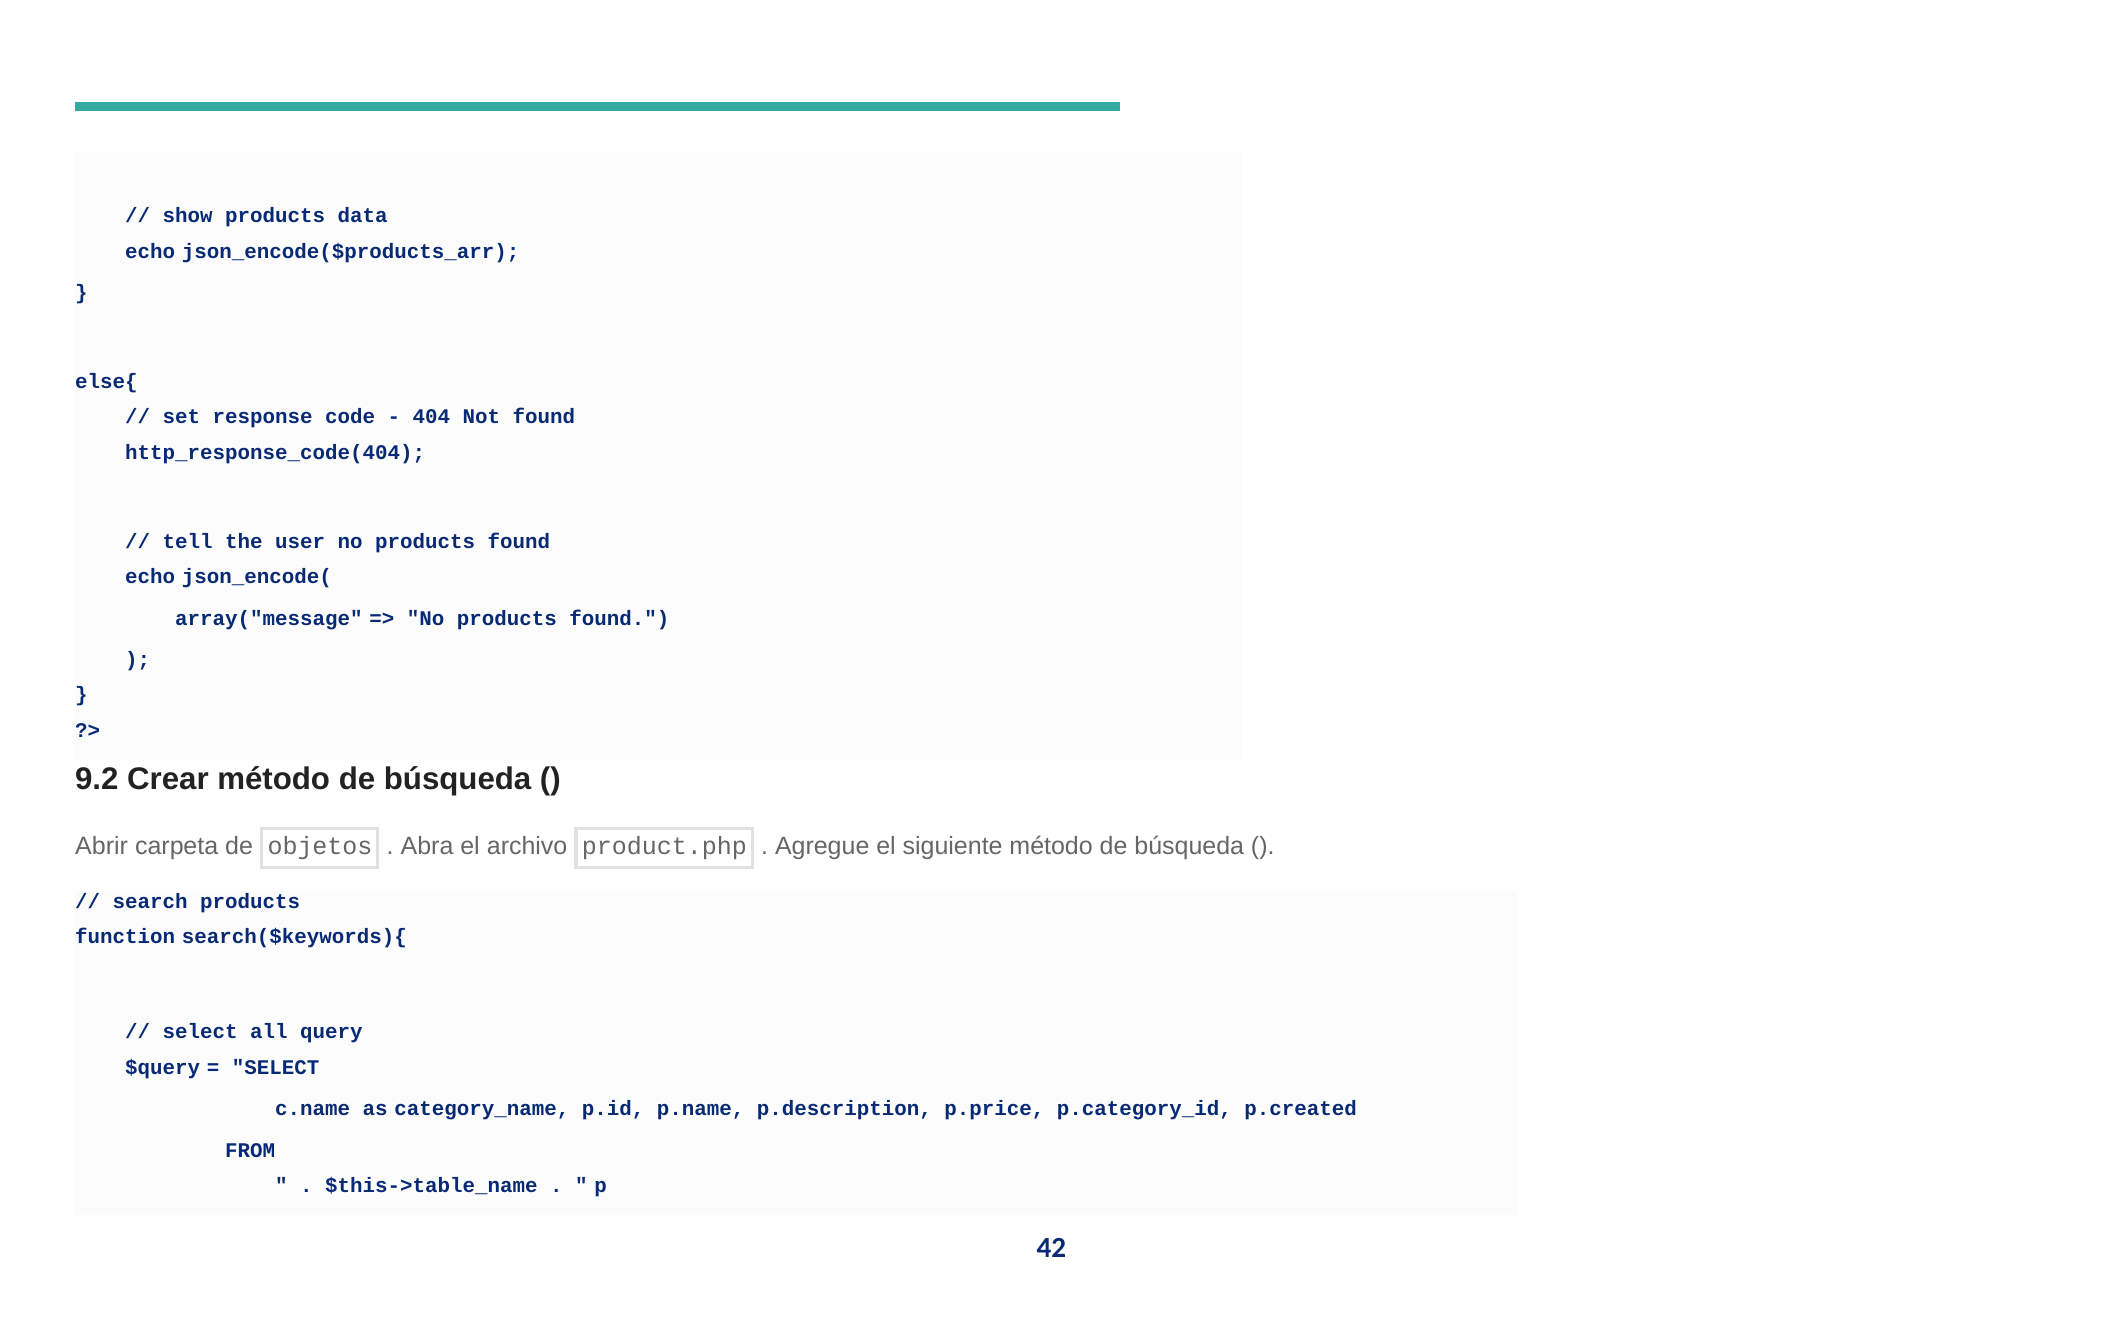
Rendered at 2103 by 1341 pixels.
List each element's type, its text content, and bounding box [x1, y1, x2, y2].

text Abrir carpeta de objetos . Abra el archivo product.php . Agregue el siguiente método de búsqueda (). [754, 827, 2027, 869]
text Abrir carpeta de objetos . Abra el archivo product.php . Agregue el siguiente método de búsqueda (). [578, 830, 751, 866]
text Abrir carpeta de objetos . Abra el archivo product.php . Agregue el siguiente método de búsqueda (). [75, 827, 260, 869]
subtitle 9.2 Crear método de búsqueda () [75, 760, 2027, 796]
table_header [75, 891, 1517, 1215]
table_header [75, 152, 1242, 760]
text Abrir carpeta de objetos . Abra el archivo product.php . Agregue el siguiente método de búsqueda (). [379, 827, 574, 869]
